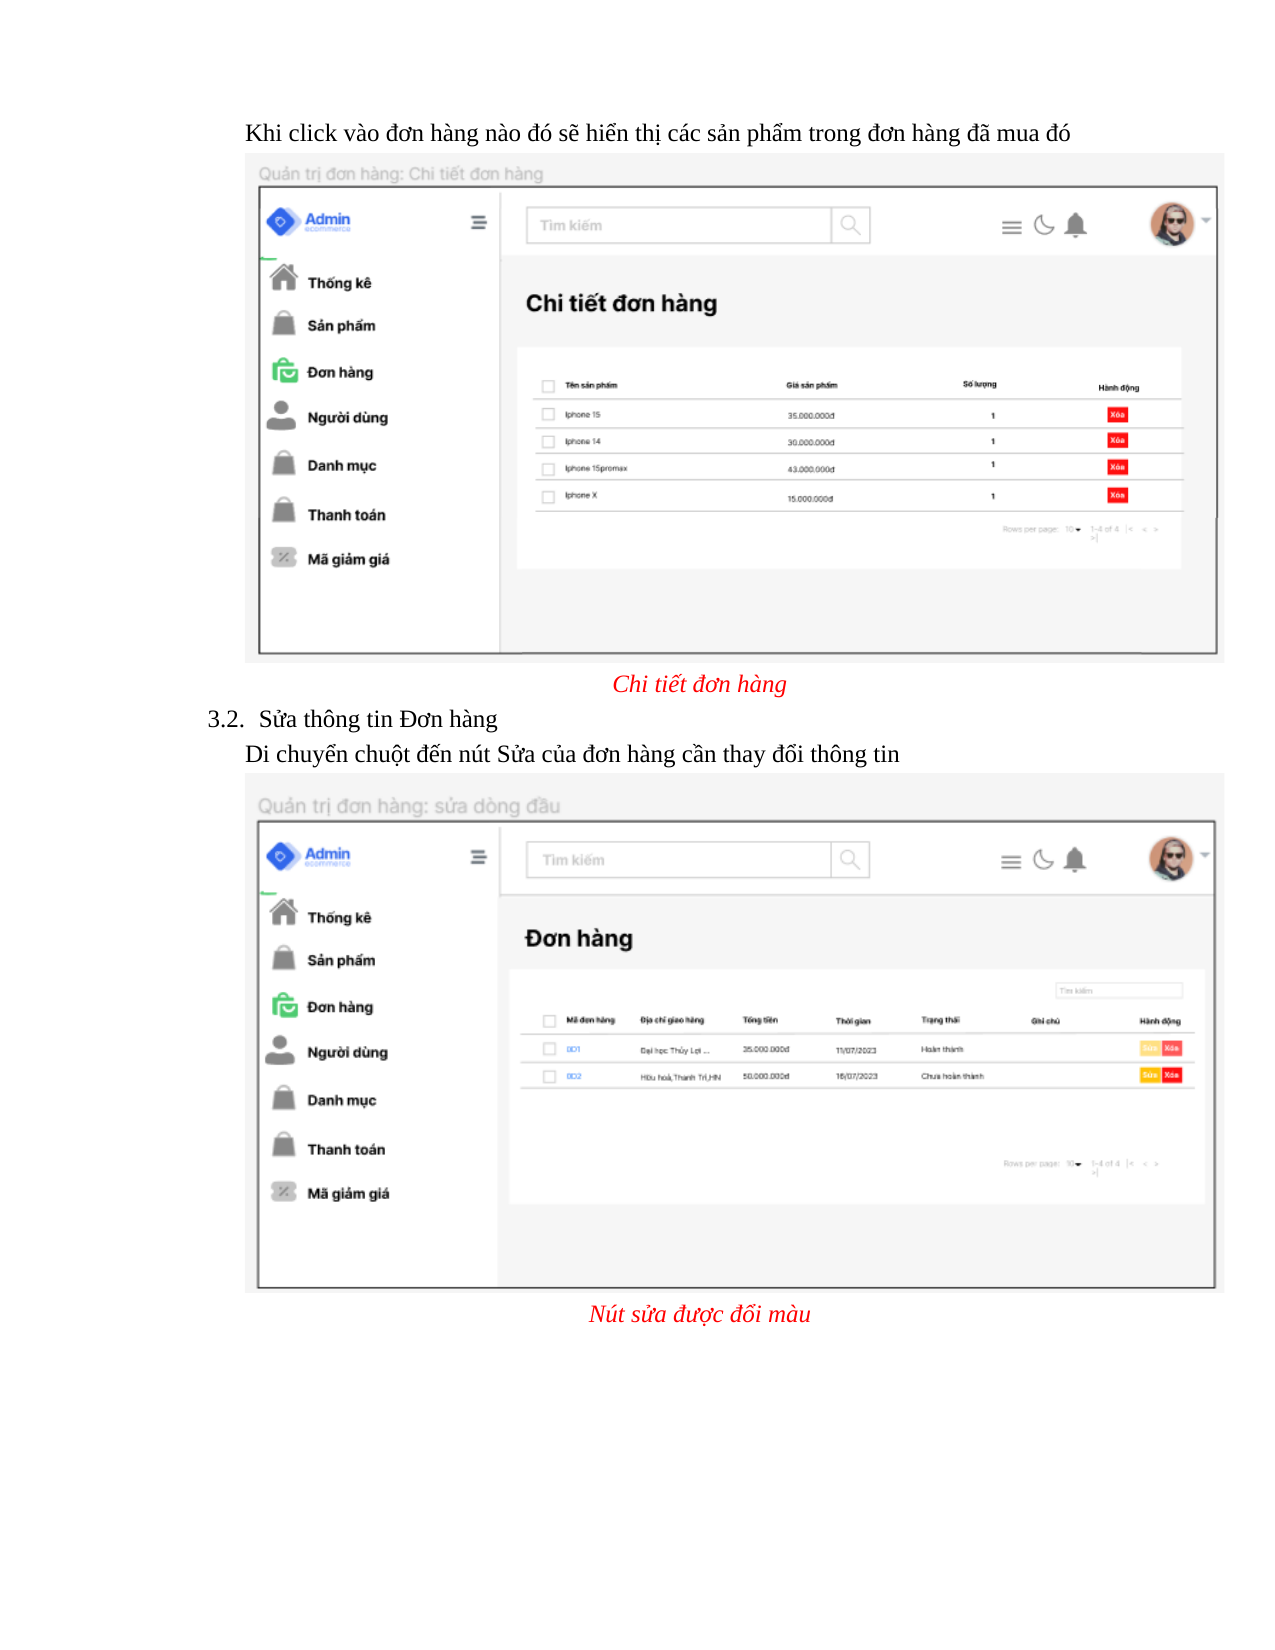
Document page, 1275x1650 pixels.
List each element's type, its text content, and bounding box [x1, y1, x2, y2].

list Khi click vào đơn hàng nào đó sẽ hiển thị các sản phẩm trong đơn hàng đã mua đó [245, 118, 1157, 147]
picture [244, 153, 1225, 663]
list Di chuyển chuột đến nút Sửa của đơn hàng cần thay đổi thông tin [245, 739, 1157, 768]
list Sửa thông tin Đơn hàng [207, 704, 1157, 733]
list Chi tiết đơn hàng [245, 669, 1157, 698]
list Nút sửa được đổi màu [245, 1299, 1157, 1328]
picture [244, 773, 1225, 1293]
